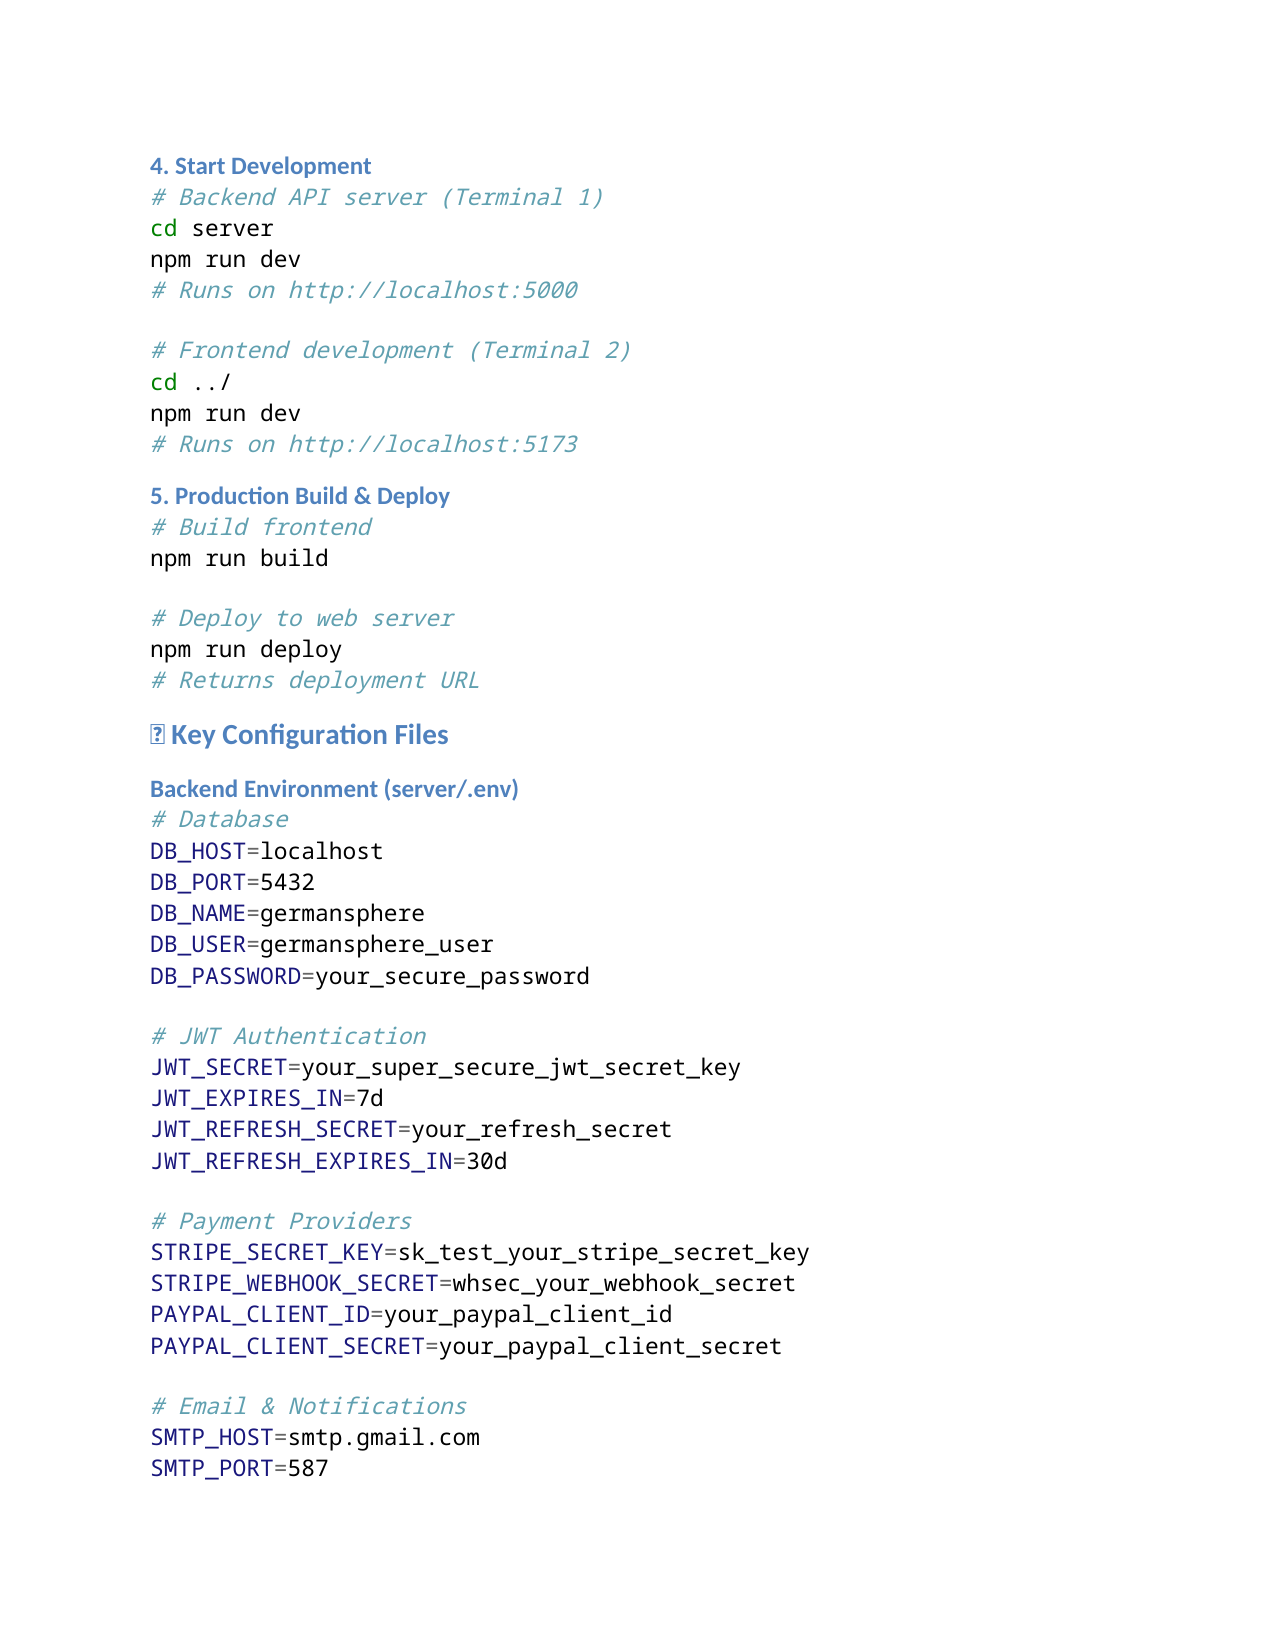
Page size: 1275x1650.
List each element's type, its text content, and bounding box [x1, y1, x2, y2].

subtitle 🔧 Key Configuration Files [150, 716, 1125, 752]
subtitle 4. Start Development [150, 150, 1125, 181]
text # Backend API server (Terminal 1) cd server npm run dev # Runs on http://localhost:5000 # Frontend development (Terminal 2) cd ../ npm run dev # Runs on http://localhost:5173 [150, 181, 1125, 459]
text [150, 803, 1125, 1483]
subtitle 5. Production Build & Deploy [150, 480, 1125, 511]
text # Build frontend npm run build # Deploy to web server npm run deploy # Returns deployment URL [150, 511, 1125, 696]
subtitle Backend Environment (server/.env) [150, 773, 1125, 803]
